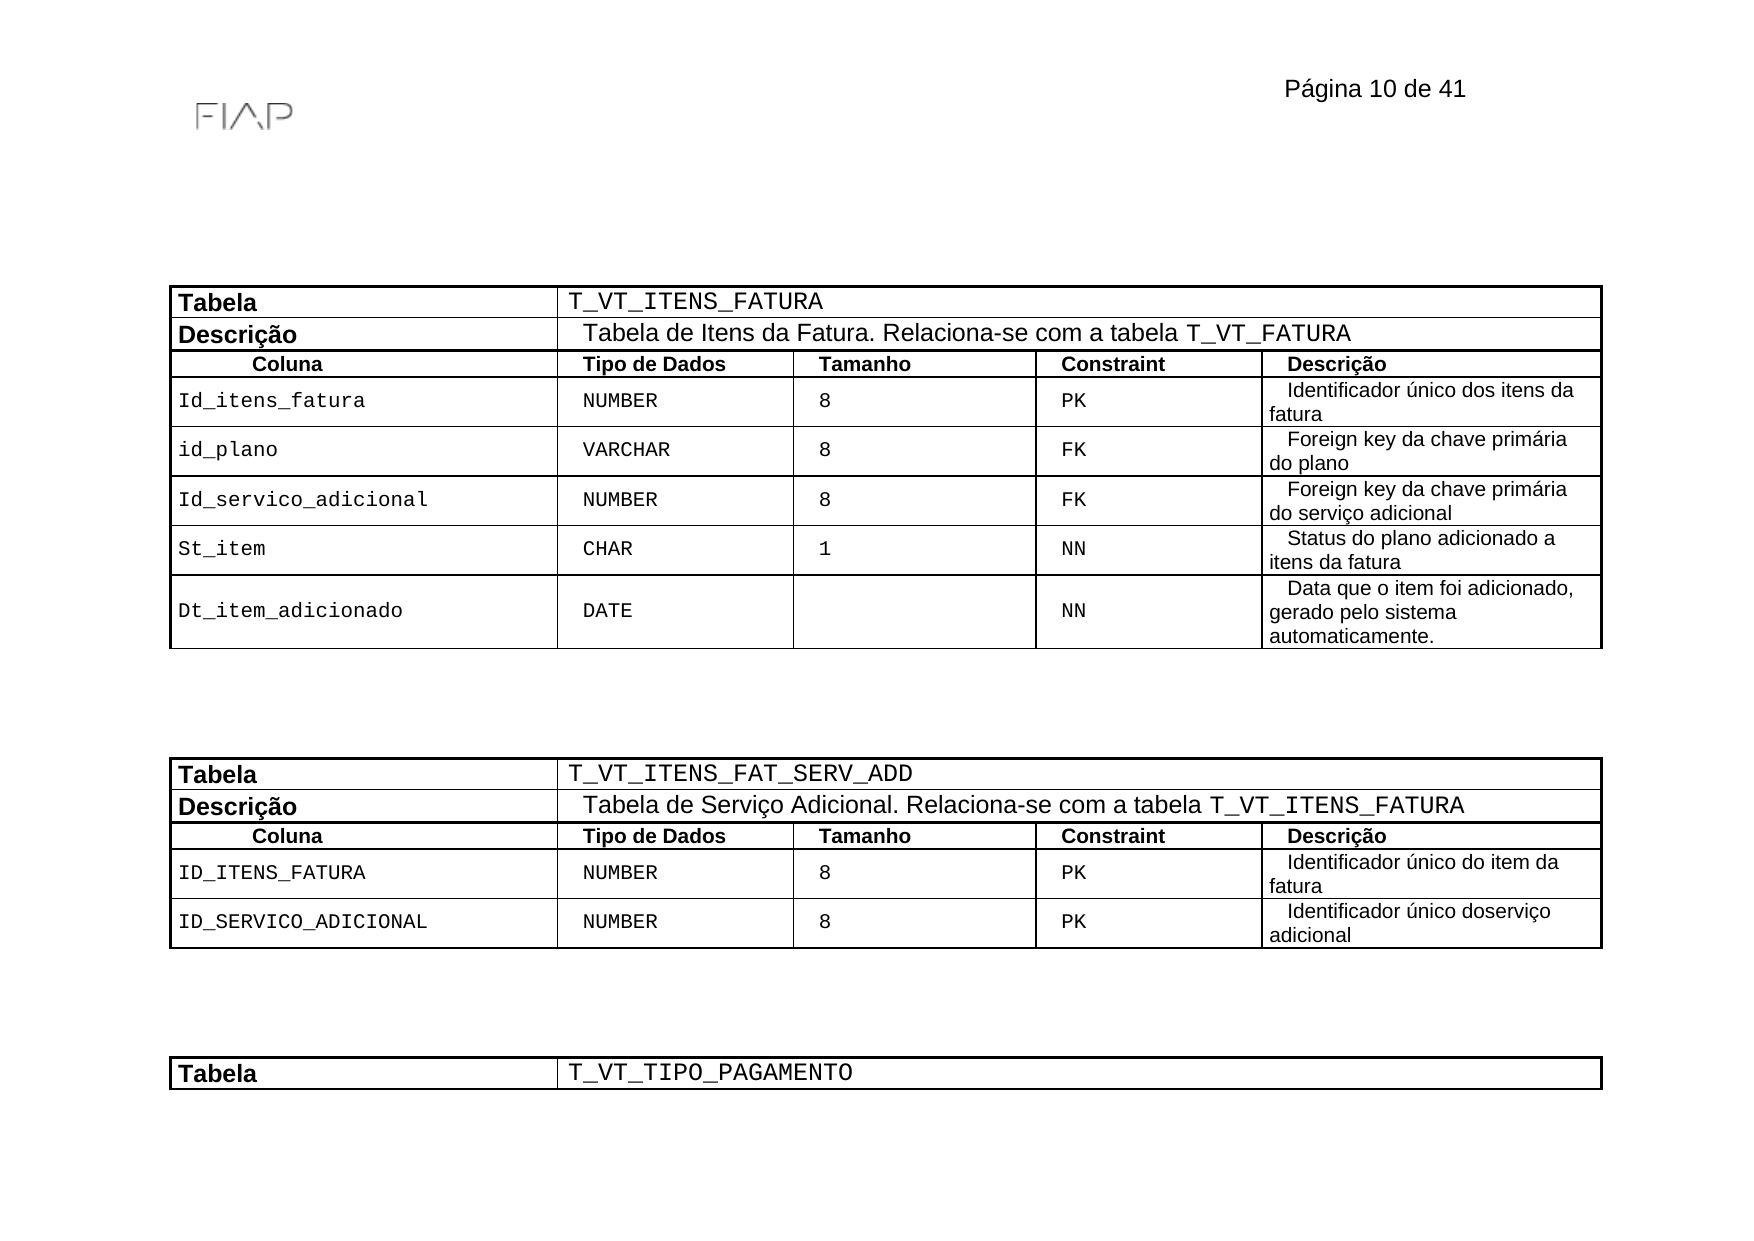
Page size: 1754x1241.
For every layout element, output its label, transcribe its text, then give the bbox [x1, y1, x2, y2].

table_cell Tamanho [794, 352, 1035, 376]
table_cell DATE [558, 576, 793, 647]
table_cell Identificador único do item da fatura [1263, 850, 1600, 897]
table_cell Id_servico_adicional [172, 477, 557, 524]
table_cell PK [1037, 378, 1261, 426]
table_cell NUMBER [558, 378, 793, 426]
table_cell 8 [794, 477, 1035, 524]
table_cell 8 [794, 899, 1035, 947]
table_cell Tipo de Dados [558, 352, 793, 376]
table_cell [794, 576, 1035, 647]
table_header T_VT_ITENS_FATURA [558, 288, 1600, 317]
table_cell Tamanho [794, 824, 1035, 848]
table_cell Foreign key da chave primária do plano [1263, 427, 1600, 475]
picture [196, 103, 293, 130]
table_cell Tabela de Itens da Fatura. Relaciona-se com a tabela T_VT_FATURA [558, 318, 1600, 349]
table_cell Tabela de Serviço Adicional. Relaciona-se com a tabela T_VT_ITENS_FATURA [558, 790, 1600, 821]
table_header Tabela [172, 288, 557, 317]
table_cell Descrição [172, 790, 557, 821]
table_cell Descrição [1263, 824, 1600, 848]
table_cell id_plano [172, 427, 557, 475]
table_cell PK [1037, 850, 1261, 897]
table_cell 8 [794, 850, 1035, 897]
table_cell CHAR [558, 526, 793, 574]
table_cell ID_ITENS_FATURA [172, 850, 557, 897]
table_cell 8 [794, 378, 1035, 426]
table_cell Tipo de Dados [558, 824, 793, 848]
table_cell NUMBER [558, 850, 793, 897]
table_cell NN [1037, 526, 1261, 574]
table_header Tabela [172, 1059, 557, 1088]
table_cell Constraint [1037, 824, 1261, 848]
table_cell NUMBER [558, 899, 793, 947]
table_cell ID_SERVICO_ADICIONAL [172, 899, 557, 947]
table_cell Coluna [172, 824, 557, 848]
table_cell 1 [794, 526, 1035, 574]
table_cell Status do plano adicionado a itens da fatura [1263, 526, 1600, 574]
table_cell Dt_item_adicionado [172, 576, 557, 647]
table_cell VARCHAR [558, 427, 793, 475]
table_cell 8 [794, 427, 1035, 475]
table_cell FK [1037, 477, 1261, 524]
table_cell Foreign key da chave primária do serviço adicional [1263, 477, 1600, 524]
table_cell Data que o item foi adicionado, gerado pelo sistema automaticamente. [1263, 576, 1600, 647]
table_cell St_item [172, 526, 557, 574]
table_cell Id_itens_fatura [172, 378, 557, 426]
table_cell NN [1037, 576, 1261, 647]
table_header Tabela [172, 760, 557, 788]
table_header T_VT_TIPO_PAGAMENTO [558, 1059, 1600, 1088]
table_cell PK [1037, 899, 1261, 947]
table_cell Identificador único doserviço adicional [1263, 899, 1600, 947]
table_header T_VT_ITENS_FAT_SERV_ADD [558, 760, 1600, 788]
table_cell Descrição [172, 318, 557, 349]
table_cell Descrição [1263, 352, 1600, 376]
table_cell NUMBER [558, 477, 793, 524]
table_cell Coluna [172, 352, 557, 376]
table_cell FK [1037, 427, 1261, 475]
table_cell Identificador único dos itens da fatura [1263, 378, 1600, 426]
table_cell Constraint [1037, 352, 1261, 376]
